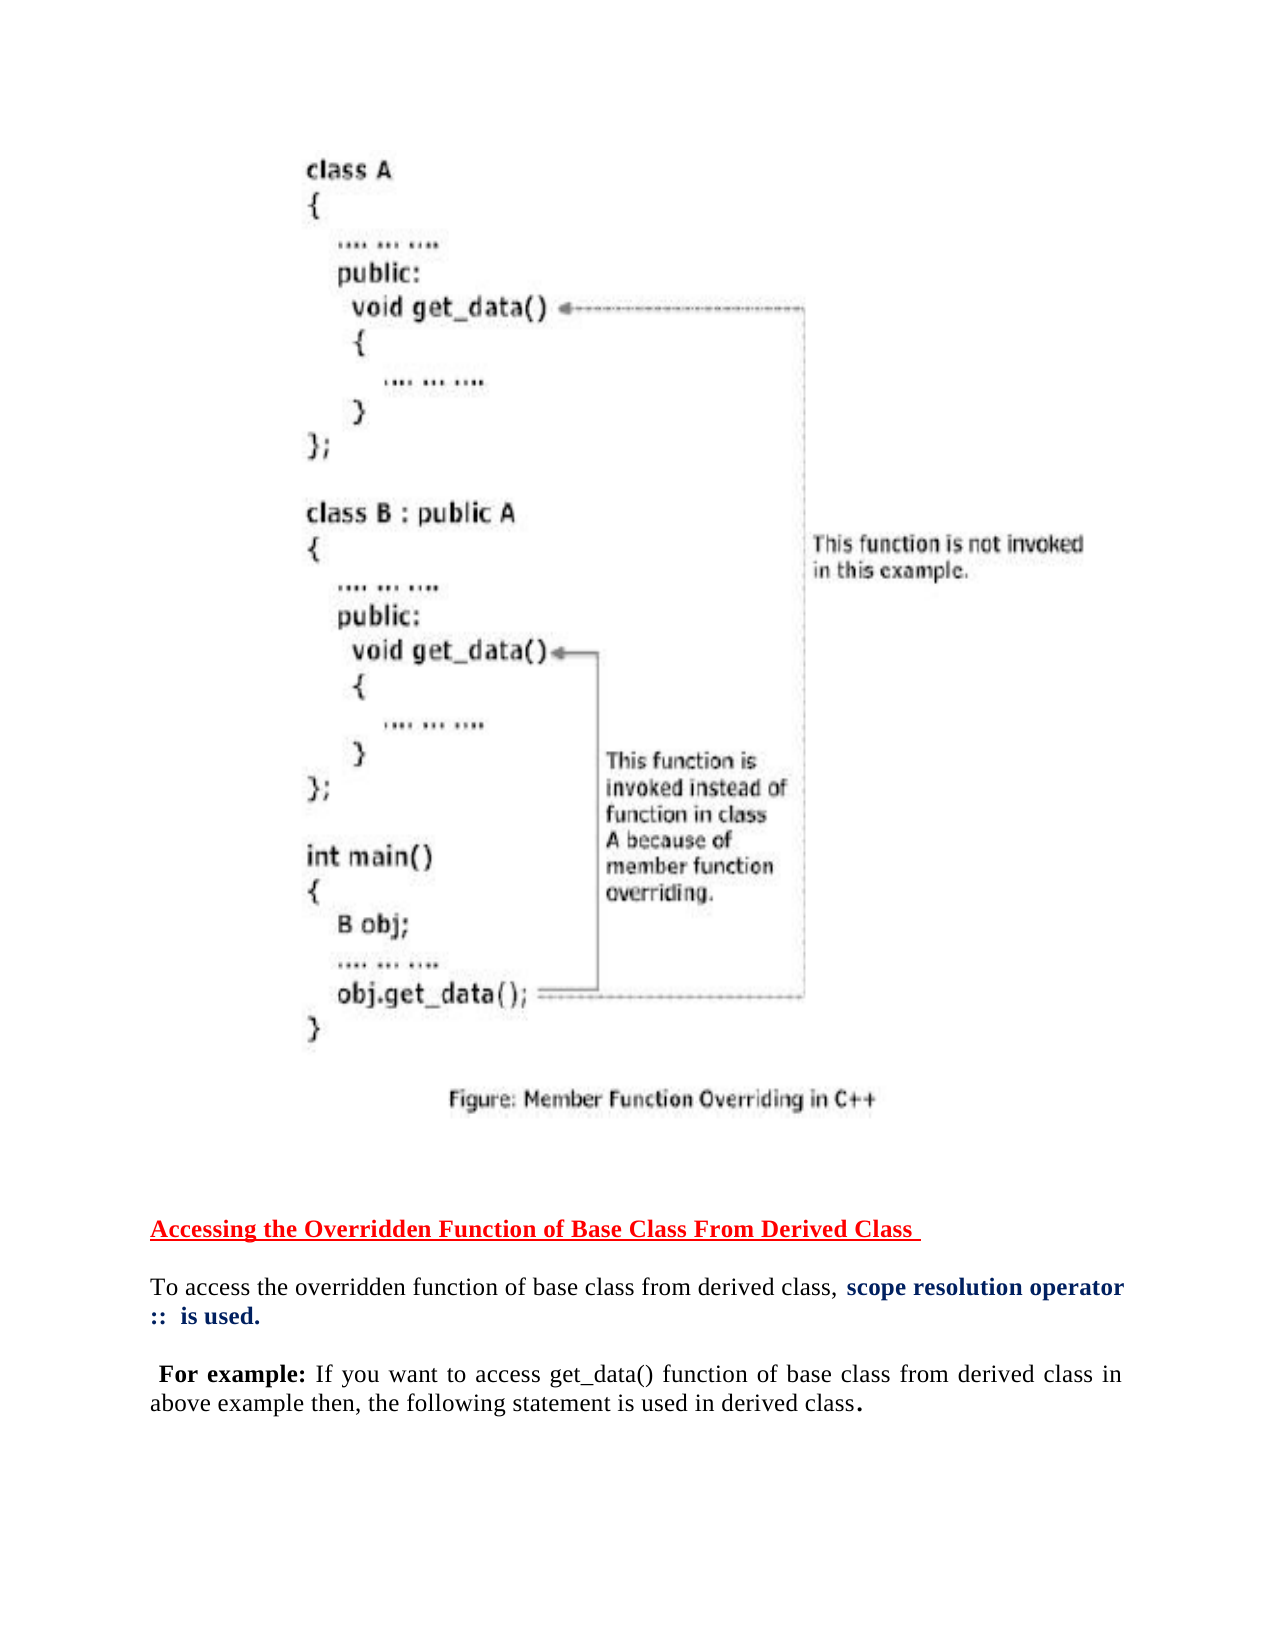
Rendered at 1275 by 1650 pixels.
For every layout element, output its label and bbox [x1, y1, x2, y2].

picture [150, 150, 1125, 1136]
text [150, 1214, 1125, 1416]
